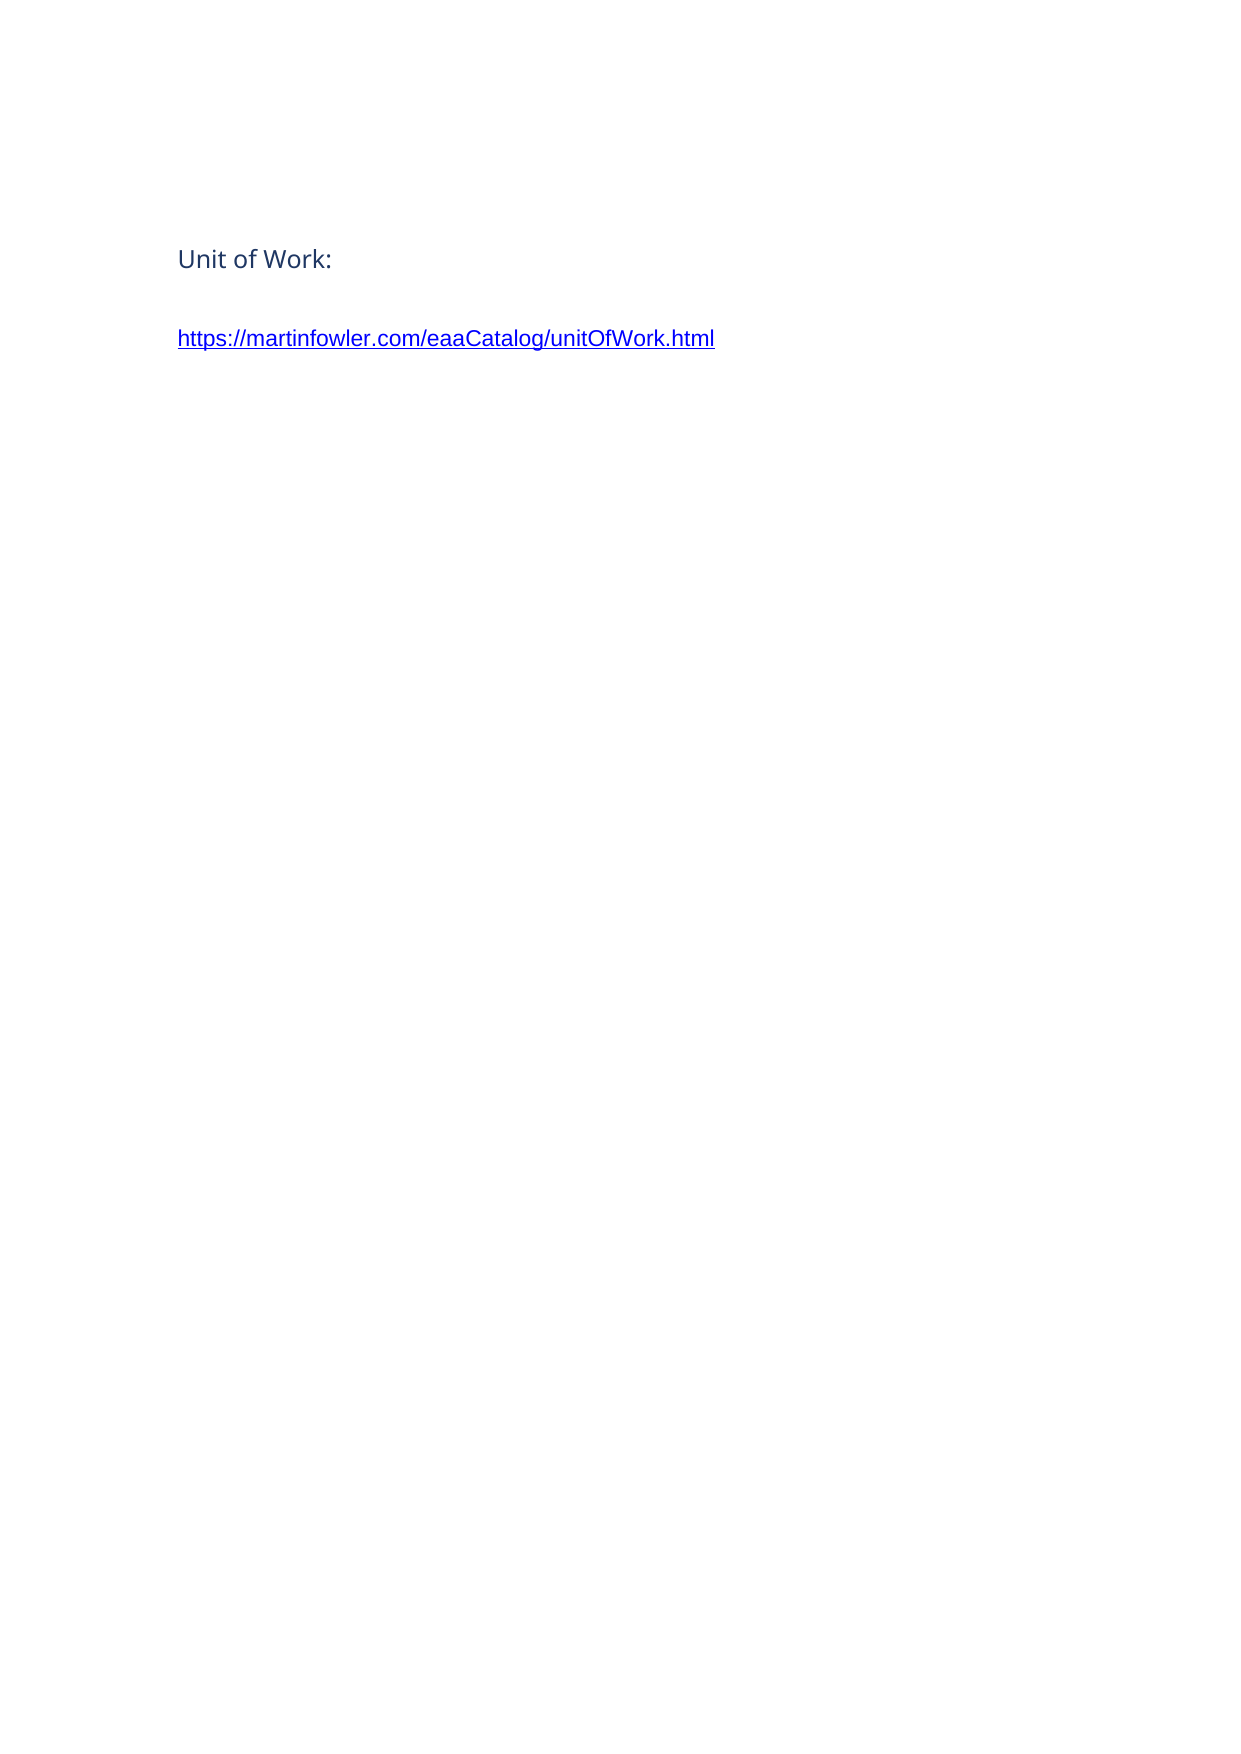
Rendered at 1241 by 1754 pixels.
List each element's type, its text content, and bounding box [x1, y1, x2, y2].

subtitle Unit of Work: [177, 241, 1063, 275]
text https://martinfowler.com/eaaCatalog/unitOfWork.html [177, 325, 1063, 351]
